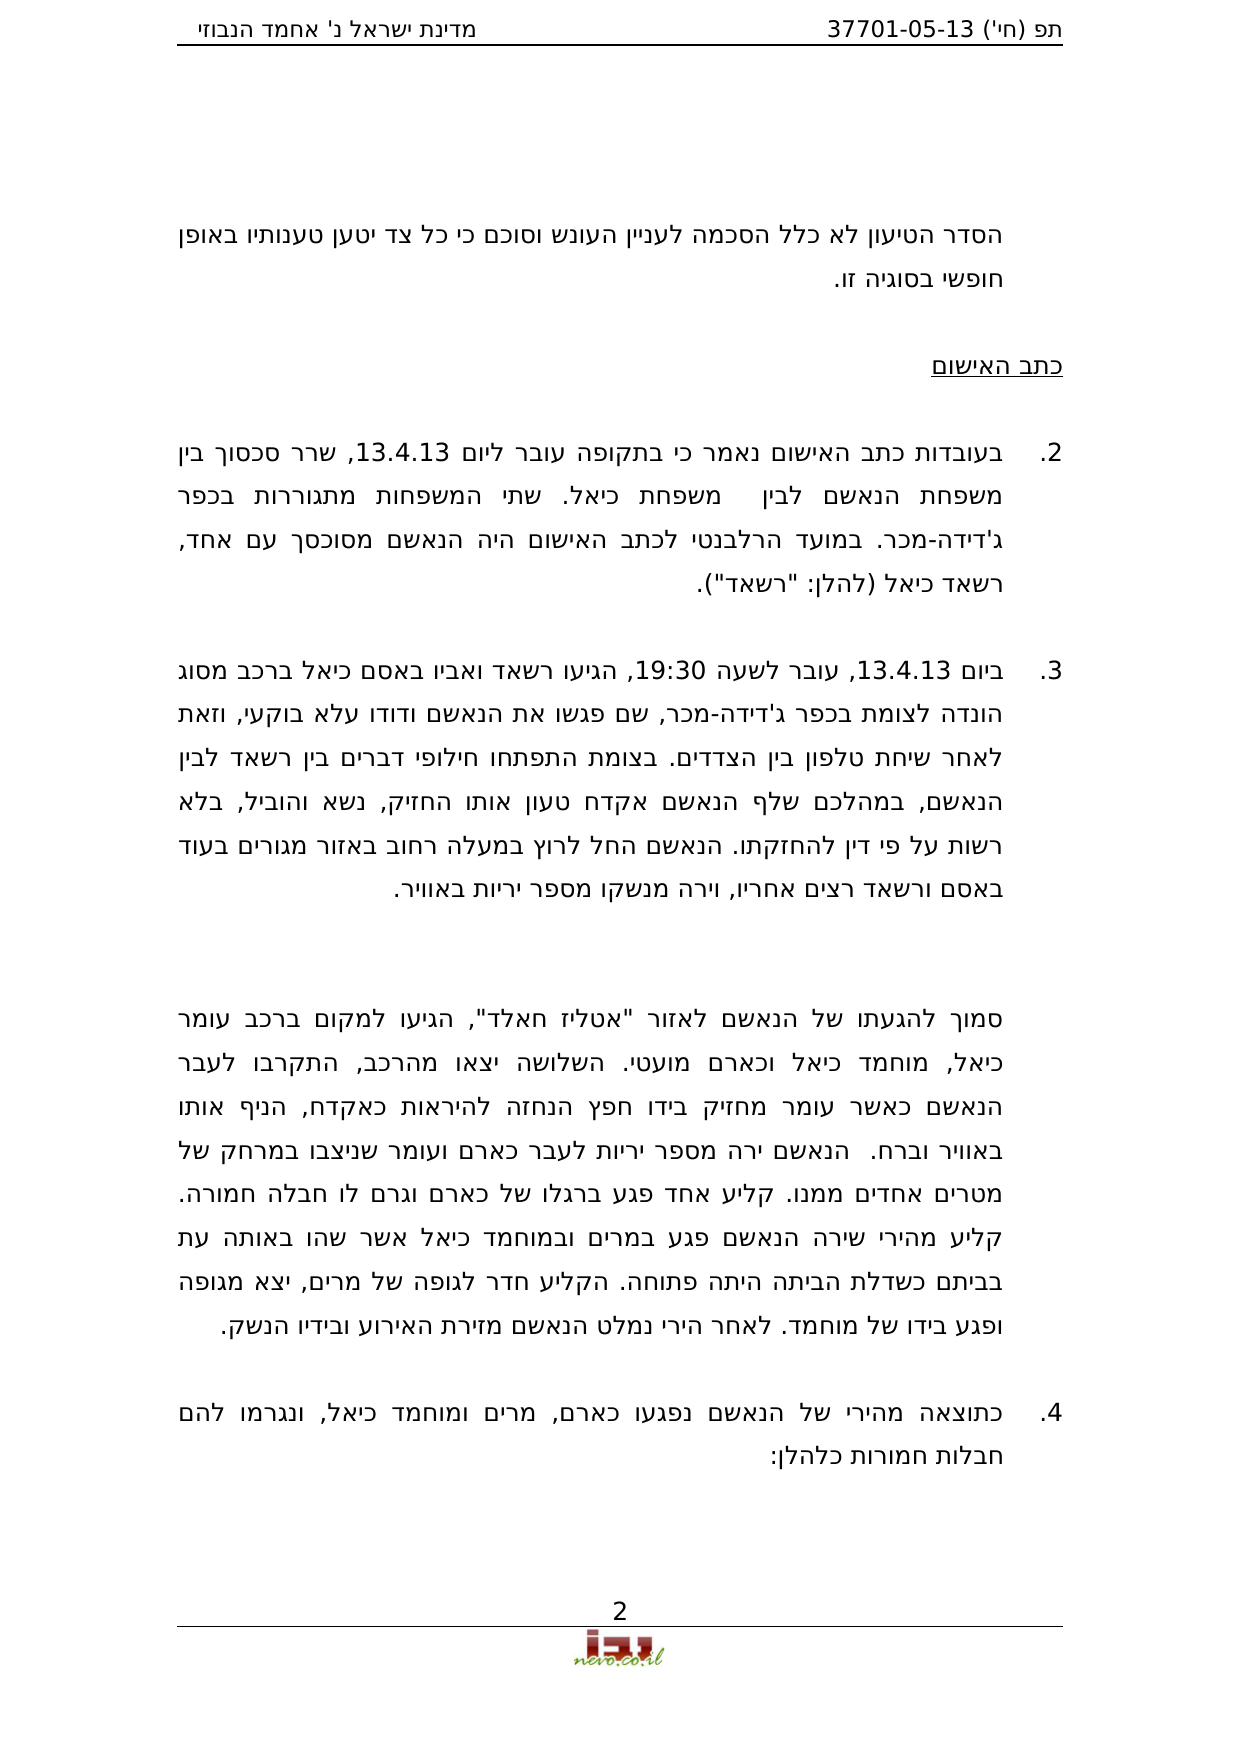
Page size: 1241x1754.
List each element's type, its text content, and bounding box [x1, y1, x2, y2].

text כתב האישום [177, 351, 1063, 380]
text סמוך להגעתו של הנאשם לאזור "אטליז חאלד", הגיעו למקום ברכב עומר כיאל, מוחמד כיאל וכארם מועטי. השלושה יצאו מהרכב, התקרבו לעבר הנאשם כאשר עומר מחזיק בידו חפץ הנחזה להיראות כאקדח, הניף אותו באוויר וברח. הנאשם ירה מספר יריות לעבר כארם ועומר שניצבו במרחק של מטרים אחדים ממנו. קליע אחד פגע ברגלו של כארם וגרם לו חבלה חמורה. קליע מהירי שירה הנאשם פגע במרים ובמוחמד כיאל אשר שהו באותה עת בביתם כשדלת הביתה היתה פתוחה. הקליע חדר לגופה של מרים, יצא מגופה ופגע בידו של מוחמד. לאחר הירי נמלט הנאשם מזירת האירוע ובידיו הנשק. [177, 1005, 1063, 1340]
text 4. כתוצאה מהירי של הנאשם נפגעו כארם, מרים ומוחמד כיאל, ונגרמו להם חבלות חמורות כלהלן: [177, 1398, 1063, 1471]
text הסדר הטיעון לא כלל הסכמה לעניין העונש וסוכם כי כל צד יטען טענותיו באופן חופשי בסוגיה זו. [177, 220, 1063, 293]
text 2. בעובדות כתב האישום נאמר כי בתקופה עובר ליום 13.4.13, שרר סכסוך בין משפחת הנאשם לבין משפחת כיאל. שתי המשפחות מתגוררות בכפר ג'דידה-מכר. במועד הרלבנטי לכתב האישום היה הנאשם מסוכסך עם אחד, רשאד כיאל (להלן: "רשאד"). [177, 438, 1063, 598]
text 3. ביום 13.4.13, עובר לשעה 19:30, הגיעו רשאד ואביו באסם כיאל ברכב מסוג הונדה לצומת בכפר ג'דידה-מכר, שם פגשו את הנאשם ודודו עלא בוקעי, וזאת לאחר שיחת טלפון בין הצדדים. בצומת התפתחו חילופי דברים בין רשאד לבין הנאשם, במהלכם שלף הנאשם אקדח טעון אותו החזיק, נשא והוביל, בלא רשות על פי דין להחזקתו. הנאשם החל לרוץ במעלה רחוב באזור מגורים בעוד באסם ורשאד רצים אחריו, וירה מנשקו מספר יריות באוויר. [177, 656, 1063, 904]
picture [574, 1629, 666, 1667]
